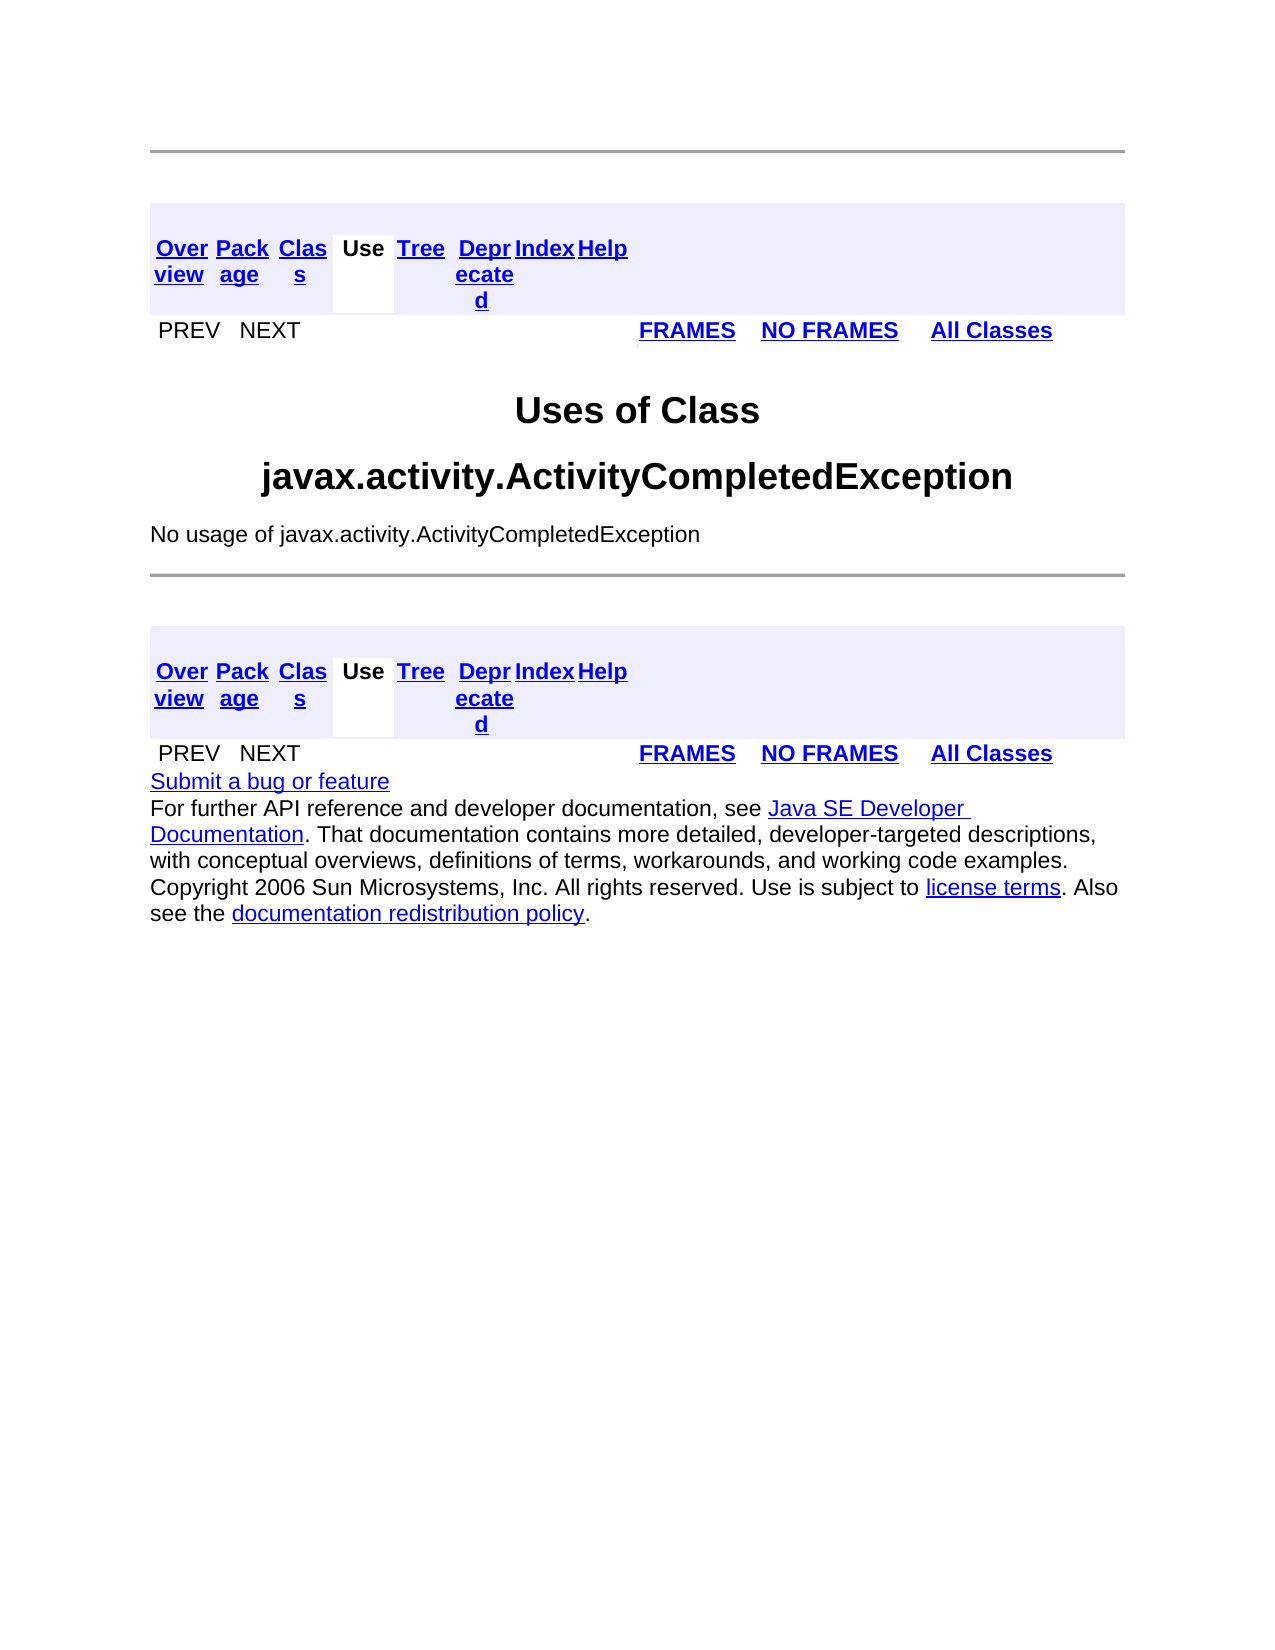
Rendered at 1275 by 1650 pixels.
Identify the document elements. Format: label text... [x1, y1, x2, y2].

text Submit a bug or feature [150, 768, 1125, 795]
table_header [150, 626, 1125, 739]
text For further API reference and developer documentation, see Java SE Developer Documentation. That documentation contains more detailed, developer-targeted descriptions, with conceptual overviews, definitions of terms, workarounds, and working code examples. [150, 795, 1125, 874]
table_cell FRAMES NO FRAMES All Classes [638, 315, 1125, 345]
text Copyright 2006 Sun Microsystems, Inc. All rights reserved. Use is subject to license terms. Also see the documentation redistribution policy. [150, 874, 1125, 926]
table_cell PREV NEXT [150, 315, 637, 345]
table_cell FRAMES NO FRAMES All Classes [638, 739, 1125, 768]
text No usage of javax.activity.ActivityCompletedException [150, 521, 1125, 547]
table_header [150, 203, 1125, 315]
text Uses of Class [150, 388, 1125, 431]
table_cell PREV NEXT [150, 739, 637, 768]
text javax.activity.ActivityCompletedException [150, 454, 1125, 497]
